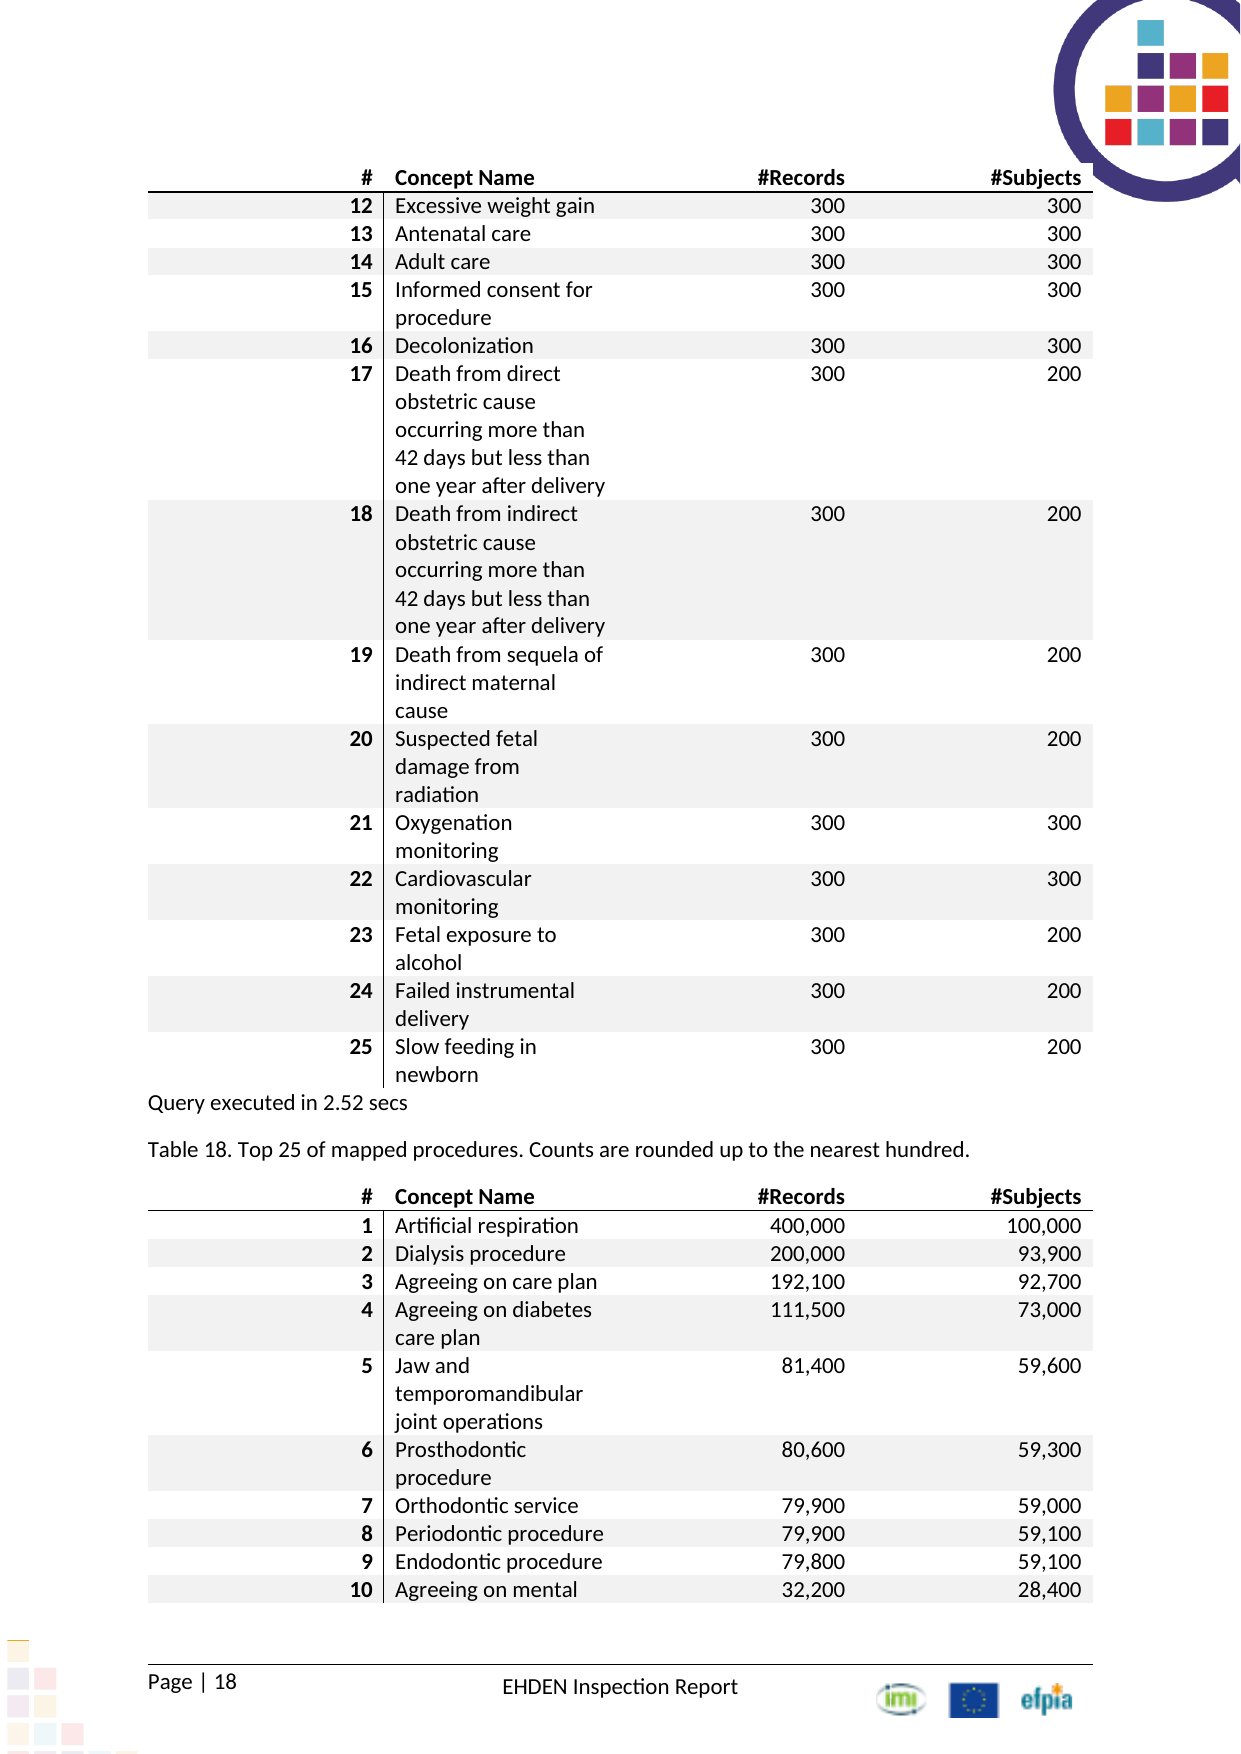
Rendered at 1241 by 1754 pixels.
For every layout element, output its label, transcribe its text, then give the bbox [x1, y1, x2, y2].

table_cell 7 [148, 1491, 383, 1519]
table_cell Endodontic procedure [384, 1547, 620, 1575]
table_cell Antenatal care [384, 219, 620, 247]
table_cell 16 [148, 331, 383, 359]
table_cell Agreeing on mental health care plan [384, 1575, 620, 1603]
table_cell 24 [148, 976, 383, 1032]
table_cell Orthodontic service [384, 1491, 620, 1519]
table_cell 28,400 [856, 1575, 1093, 1603]
table_cell 300 [856, 219, 1093, 247]
table_cell 300 [856, 808, 1093, 864]
table_cell 400,000 [620, 1211, 856, 1239]
table_cell 19 [148, 640, 383, 724]
table_cell 15 [148, 275, 383, 331]
table_cell 200,000 [620, 1239, 856, 1267]
table_header #Records [620, 163, 856, 191]
table_cell 300 [856, 864, 1093, 920]
table_cell 59,300 [856, 1435, 1093, 1491]
table_cell Death from indirect obstetric cause occurring more than 42 days but less than one year after delivery [384, 500, 620, 640]
table_cell Oxygenation monitoring [384, 808, 620, 864]
table_cell 300 [856, 331, 1093, 359]
table_cell 300 [620, 640, 856, 724]
table_cell 100,000 [856, 1211, 1093, 1239]
table_cell 5 [148, 1351, 383, 1435]
table_cell 59,100 [856, 1547, 1093, 1575]
table_cell 59,600 [856, 1351, 1093, 1435]
table_cell 12 [148, 193, 383, 219]
text Query executed in 2.52 secs [148, 1088, 1093, 1116]
table_cell 1 [148, 1211, 383, 1239]
picture [1053, 0, 1241, 207]
table_cell Failed instrumental delivery [384, 976, 620, 1032]
table_cell 192,100 [620, 1267, 856, 1295]
table_cell 300 [620, 219, 856, 247]
table_cell 13 [148, 219, 383, 247]
table_cell 17 [148, 360, 383, 499]
table_cell Dialysis procedure [384, 1239, 620, 1267]
table_cell Decolonization [384, 331, 620, 359]
table_cell 300 [856, 248, 1093, 275]
table_cell 200 [856, 976, 1093, 1032]
table_cell 23 [148, 920, 383, 976]
table_cell Prosthodontic procedure [384, 1435, 620, 1491]
picture [876, 1682, 1073, 1718]
table_cell 300 [620, 193, 856, 219]
table_cell 92,700 [856, 1267, 1093, 1295]
table_cell 79,900 [620, 1491, 856, 1519]
table_cell Periodontic procedure [384, 1519, 620, 1547]
table_cell 14 [148, 248, 383, 275]
table_cell 9 [148, 1547, 383, 1575]
table_cell 200 [856, 1032, 1093, 1088]
table_cell Slow feeding in newborn [384, 1032, 620, 1088]
table_cell 59,100 [856, 1519, 1093, 1547]
table_cell 300 [620, 248, 856, 275]
table_header Concept Name [384, 163, 620, 191]
table_cell Excessive weight gain [384, 193, 620, 219]
table_cell 8 [148, 1519, 383, 1547]
text Table 18. Top 25 of mapped procedures. Counts are rounded up to the nearest hundred. [148, 1135, 1093, 1163]
table_cell 300 [620, 360, 856, 499]
table_cell 18 [148, 500, 383, 640]
table_cell 81,400 [620, 1351, 856, 1435]
table_cell 21 [148, 808, 383, 864]
table_cell 10 [148, 1575, 383, 1603]
table_cell Death from sequela of indirect maternal cause [384, 640, 620, 724]
table_header # [148, 1182, 384, 1210]
table_cell Death from direct obstetric cause occurring more than 42 days but less than one year after delivery [384, 360, 620, 499]
table_cell 73,000 [856, 1295, 1093, 1351]
table_cell 22 [148, 864, 383, 920]
table_cell Agreeing on diabetes care plan [384, 1295, 620, 1351]
table_cell Artificial respiration [384, 1211, 620, 1239]
table_header #Subjects [856, 163, 1093, 191]
table_header Concept Name [384, 1182, 620, 1210]
table_cell 300 [620, 864, 856, 920]
table_cell 25 [148, 1032, 383, 1088]
table_cell 59,000 [856, 1491, 1093, 1519]
table_header # [148, 163, 384, 191]
table_cell 300 [620, 275, 856, 331]
table_cell 300 [856, 275, 1093, 331]
table_cell 300 [620, 1032, 856, 1088]
table_cell 6 [148, 1435, 383, 1491]
table_cell 32,200 [620, 1575, 856, 1603]
table_cell 200 [856, 724, 1093, 808]
table_cell 300 [620, 808, 856, 864]
table_cell Fetal exposure to alcohol [384, 920, 620, 976]
table_cell 79,800 [620, 1547, 856, 1575]
table_cell 300 [620, 500, 856, 640]
table_cell 200 [856, 920, 1093, 976]
table_cell 20 [148, 724, 383, 808]
table_cell 300 [620, 976, 856, 1032]
table_cell Cardiovascular monitoring [384, 864, 620, 920]
table_cell Informed consent for procedure [384, 275, 620, 331]
table_cell 79,900 [620, 1519, 856, 1547]
table_cell Suspected fetal damage from radiation [384, 724, 620, 808]
table_cell 80,600 [620, 1435, 856, 1491]
table_cell Agreeing on care plan [384, 1267, 620, 1295]
table_cell 200 [856, 500, 1093, 640]
table_cell 200 [856, 640, 1093, 724]
table_cell 93,900 [856, 1239, 1093, 1267]
table_cell 200 [856, 360, 1093, 499]
table_cell 2 [148, 1239, 383, 1267]
table_cell Jaw and temporomandibular joint operations [384, 1351, 620, 1435]
table_cell 300 [856, 193, 1093, 219]
table_header #Subjects [856, 1182, 1093, 1210]
table_cell 300 [620, 920, 856, 976]
table_cell 4 [148, 1295, 383, 1351]
table_cell Adult care [384, 248, 620, 275]
table_header #Records [620, 1182, 856, 1210]
table_cell 300 [620, 331, 856, 359]
table_cell 300 [620, 724, 856, 808]
table_cell 111,500 [620, 1295, 856, 1351]
table_cell 3 [148, 1267, 383, 1295]
